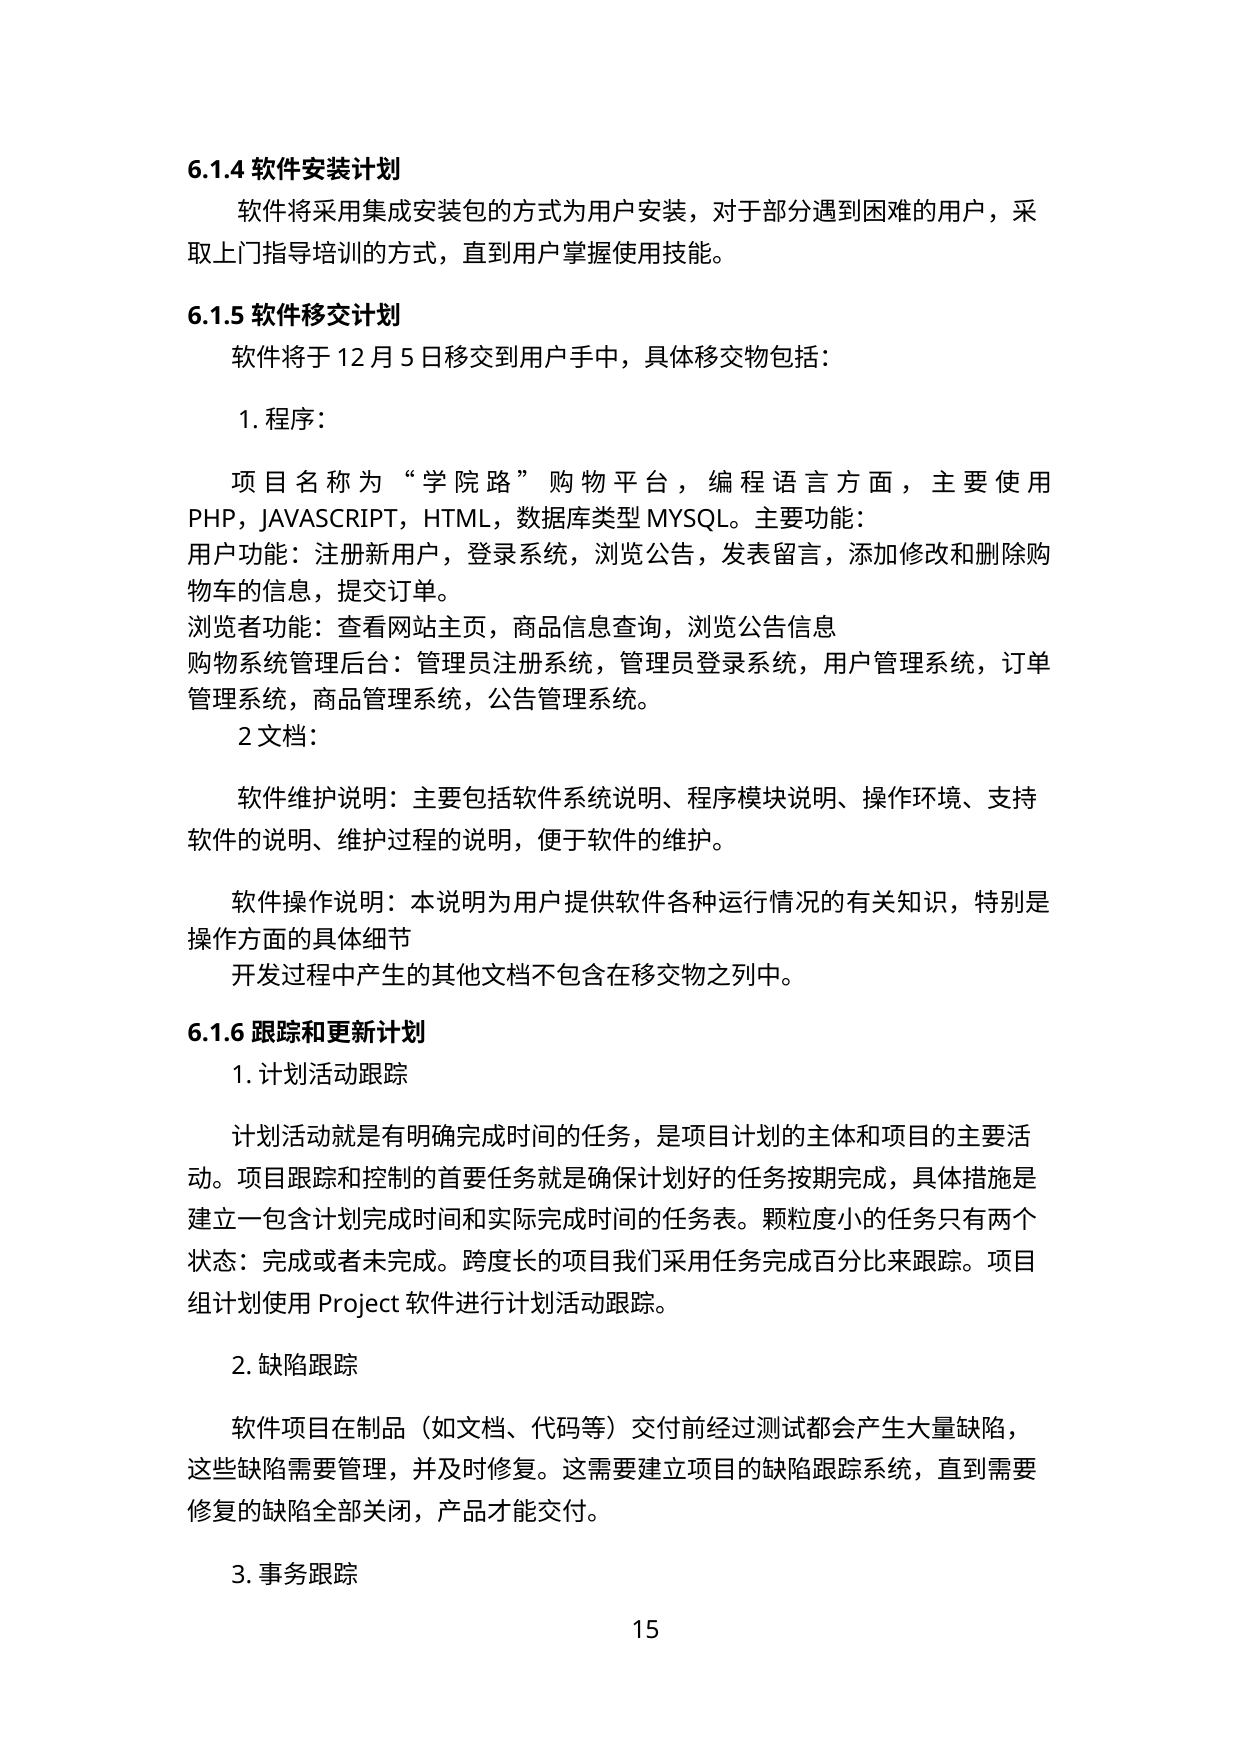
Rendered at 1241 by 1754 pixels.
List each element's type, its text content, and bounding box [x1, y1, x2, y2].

list 用户功能：注册新用户，登录系统，浏览公告，发表留言，添加修改和删除购物车的信息，提交订单。 [187, 535, 1053, 607]
list 事务跟踪 [187, 1554, 1053, 1590]
list 计划活动跟踪 [187, 1054, 1053, 1090]
text 1. 程序： [187, 400, 1053, 436]
subtitle 6.1.5 软件移交计划 [187, 296, 1053, 332]
list 软件项目在制品（如文档、代码等）交付前经过测试都会产生大量缺陷，这些缺陷需要管理，并及时修复。这需要建立项目的缺陷跟踪系统，直到需要修复的缺陷全部关闭，产品才能交付。 [187, 1408, 1053, 1528]
subtitle 6.1.6 跟踪和更新计划 [187, 1012, 1053, 1049]
list 项目名称为“学院路”购物平台，编程语言方面，主要使用PHP，JAVASCRIPT，HTML，数据库类型MYSQL。主要功能： [187, 462, 1053, 535]
list 购物系统管理后台：管理员注册系统，管理员登录系统，用户管理系统，订单管理系统，商品管理系统，公告管理系统。 [187, 644, 1053, 716]
text 软件维护说明：主要包括软件系统说明、程序模块说明、操作环境、支持软件的说明、维护过程的说明，便于软件的维护。 [187, 779, 1053, 857]
text 软件将于12月5日移交到用户手中，具体移交物包括： [187, 337, 1053, 374]
list 软件操作说明：本说明为用户提供软件各种运行情况的有关知识，特别是操作方面的具体细节 [187, 883, 1053, 955]
list 开发过程中产生的其他文档不包含在移交物之列中。 [187, 955, 1053, 992]
list 缺陷跟踪 [187, 1346, 1053, 1382]
list 浏览者功能：查看网站主页，商品信息查询，浏览公告信息 [187, 607, 1053, 644]
text 软件将采用集成安装包的方式为用户安装，对于部分遇到困难的用户，采取上门指导培训的方式，直到用户掌握使用技能。 [187, 192, 1053, 269]
text 2文档： [187, 716, 1053, 752]
list 计划活动就是有明确完成时间的任务，是项目计划的主体和项目的主要活动。项目跟踪和控制的首要任务就是确保计划好的任务按期完成，具体措施是建立一包含计划完成时间和实际完成时间的任务表。颗粒度小的任务只有两个状态：完成或者未完成。跨度长的项目我们采用任务完成百分比来跟踪。项目组计划使用Project软件进行计划活动跟踪。 [187, 1117, 1053, 1319]
subtitle 6.1.4 软件安装计划 [187, 150, 1053, 186]
